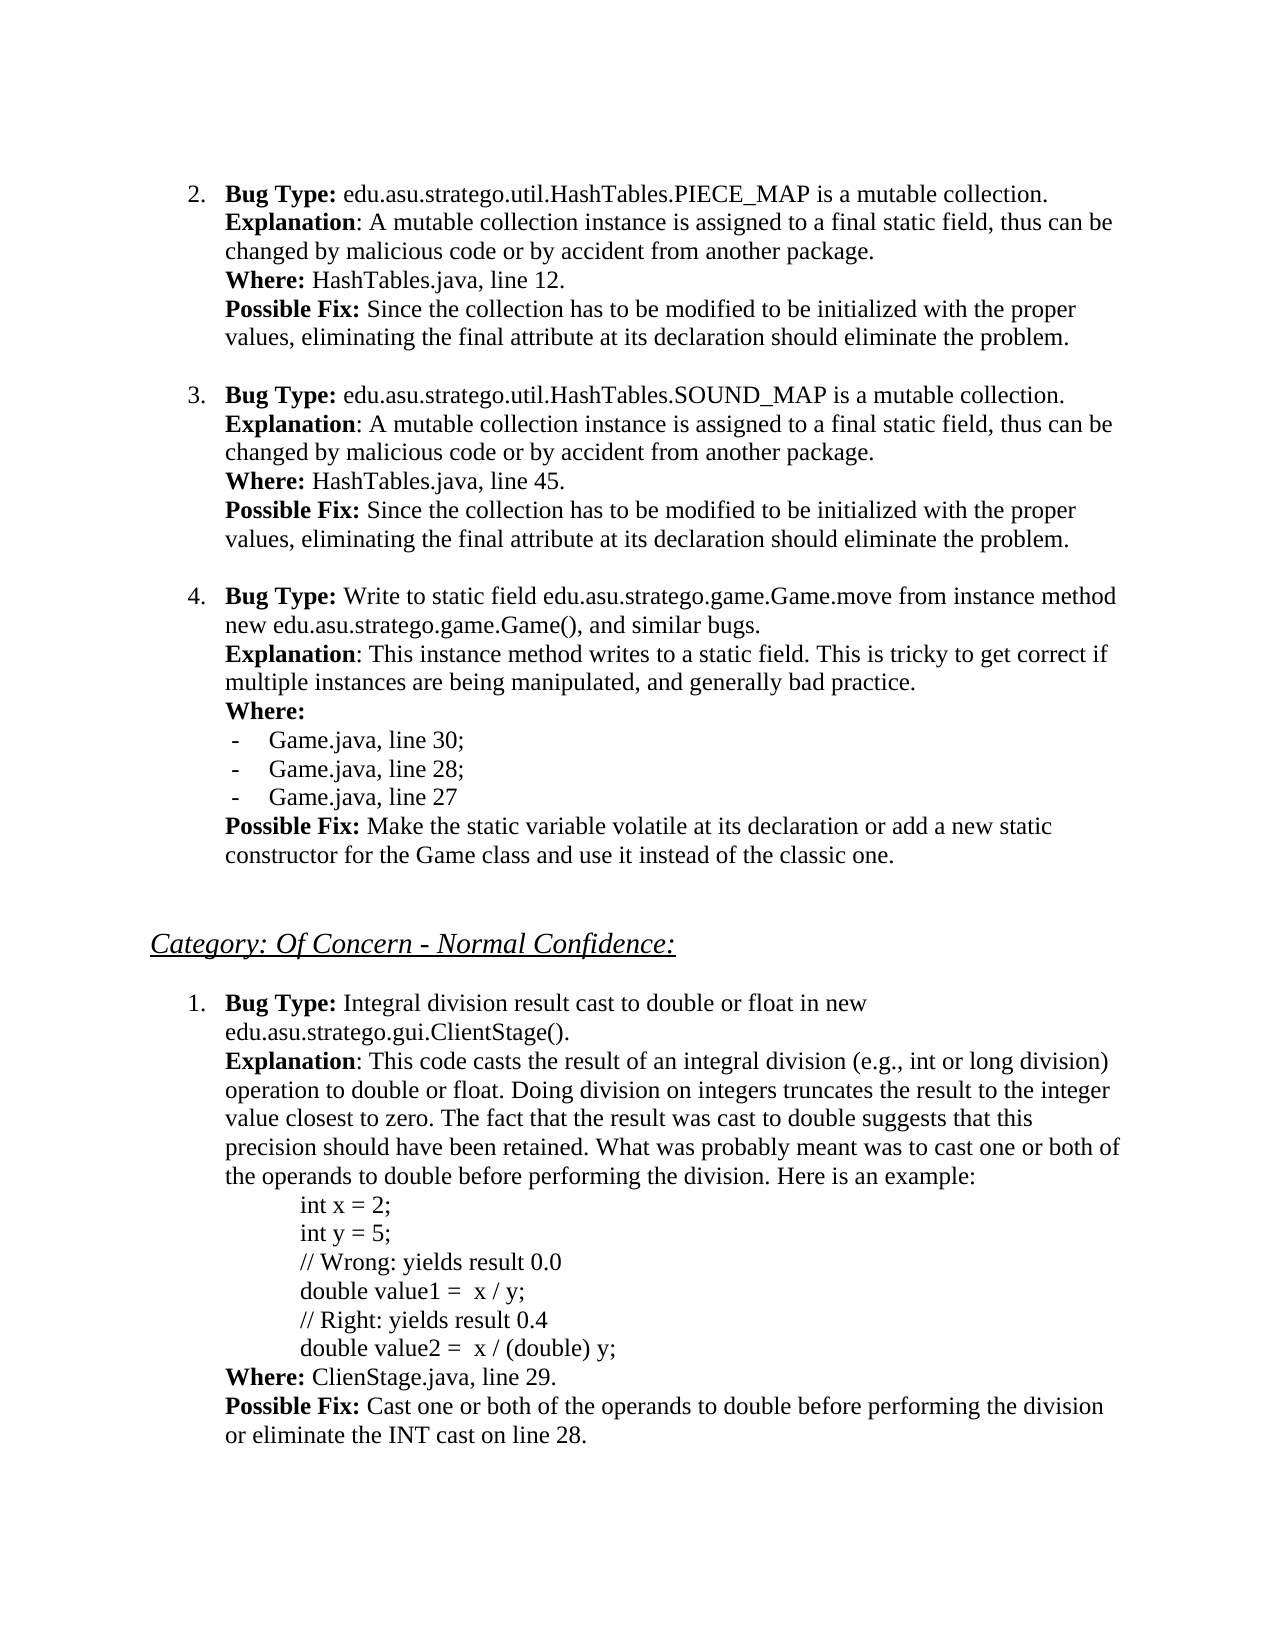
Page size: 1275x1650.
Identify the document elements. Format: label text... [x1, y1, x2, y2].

list Explanation: A mutable collection instance is assigned to a final static field, thus can be changed by malicious code or by accident from another package. [225, 207, 1125, 265]
list Explanation: A mutable collection instance is assigned to a final static field, thus can be changed by malicious code or by accident from another package. [225, 409, 1125, 466]
text Category: Of Concern - Normal Confidence: [150, 926, 1125, 960]
text // Right: yields result 0.4 [225, 1305, 1125, 1333]
list Game.java, line 28; [231, 754, 1125, 782]
list Bug Type: edu.asu.stratego.util.HashTables.PIECE_MAP is a mutable collection. [187, 179, 1125, 207]
list Explanation: This code casts the result of an integral division (e.g., int or long division) operation to double or float. Doing division on integers truncates the result to the integer value closest to zero. The fact that the result was cast to double suggests that this precision should have been retained. What was probably meant was to cast one or both of the operands to double before performing the division. Here is an example: [225, 1046, 1125, 1190]
list Where: [225, 696, 1125, 725]
list Bug Type: Integral division result cast to double or float in new edu.asu.stratego.gui.ClientStage(). [187, 988, 1125, 1046]
list Bug Type: Write to static field edu.asu.stratego.game.Game.move from instance method new edu.asu.stratego.game.Game(), and similar bugs. [187, 581, 1125, 639]
list Game.java, line 30; [231, 725, 1125, 754]
list Bug Type: edu.asu.stratego.util.HashTables.SOUND_MAP is a mutable collection. [187, 380, 1125, 409]
text int y = 5; [225, 1218, 1125, 1247]
list Where: ClienStage.java, line 29. [225, 1362, 1125, 1391]
list Possible Fix: Make the static variable volatile at its declaration or add a new static constructor for the Game class and use it instead of the classic one. [225, 811, 1125, 869]
list Possible Fix: Since the collection has to be modified to be initialized with the proper values, eliminating the final attribute at its declaration should eliminate the problem. [225, 294, 1125, 351]
text double value1 = x / y; [225, 1276, 1125, 1305]
text double value2 = x / (double) y; [225, 1333, 1125, 1362]
list Possible Fix: Cast one or both of the operands to double before performing the division or eliminate the INT cast on line 28. [225, 1391, 1125, 1448]
list Possible Fix: Since the collection has to be modified to be initialized with the proper values, eliminating the final attribute at its declaration should eliminate the problem. [225, 495, 1125, 552]
list Game.java, line 27 [231, 782, 1125, 811]
text int x = 2; [225, 1190, 1125, 1218]
list Where: HashTables.java, line 12. [225, 265, 1125, 294]
text // Wrong: yields result 0.0 [225, 1247, 1125, 1276]
list Where: HashTables.java, line 45. [225, 466, 1125, 495]
list Explanation: This instance method writes to a static field. This is tricky to get correct if multiple instances are being manipulated, and generally bad practice. [225, 639, 1125, 696]
